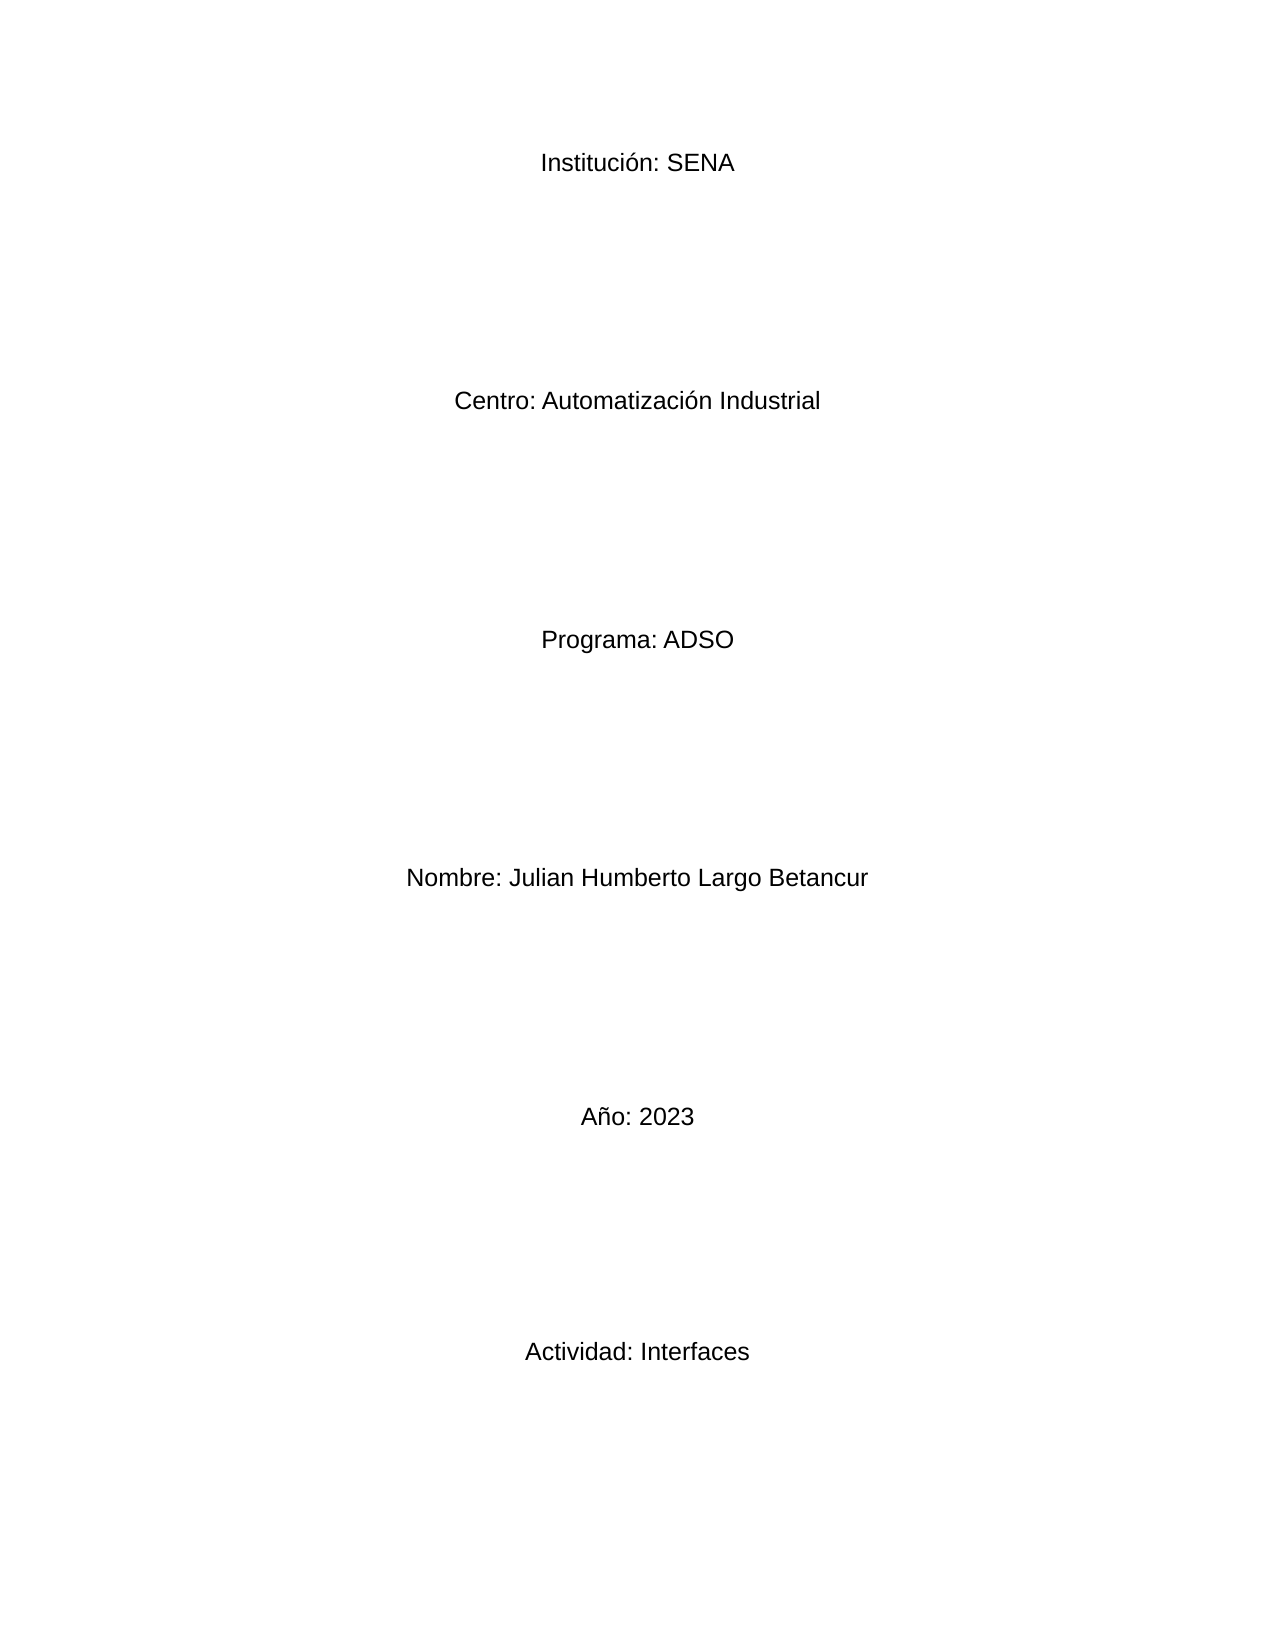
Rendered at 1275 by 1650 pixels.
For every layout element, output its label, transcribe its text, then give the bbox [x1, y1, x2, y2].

text Institución: SENA [177, 148, 1098, 176]
text Nombre: Julian Humberto Largo Betancur [177, 863, 1098, 892]
text Año: 2023 [177, 1102, 1098, 1131]
text Centro: Automatización Industrial [177, 386, 1098, 415]
text Actividad: Interfaces [177, 1337, 1098, 1366]
text Programa: ADSO [177, 625, 1098, 653]
